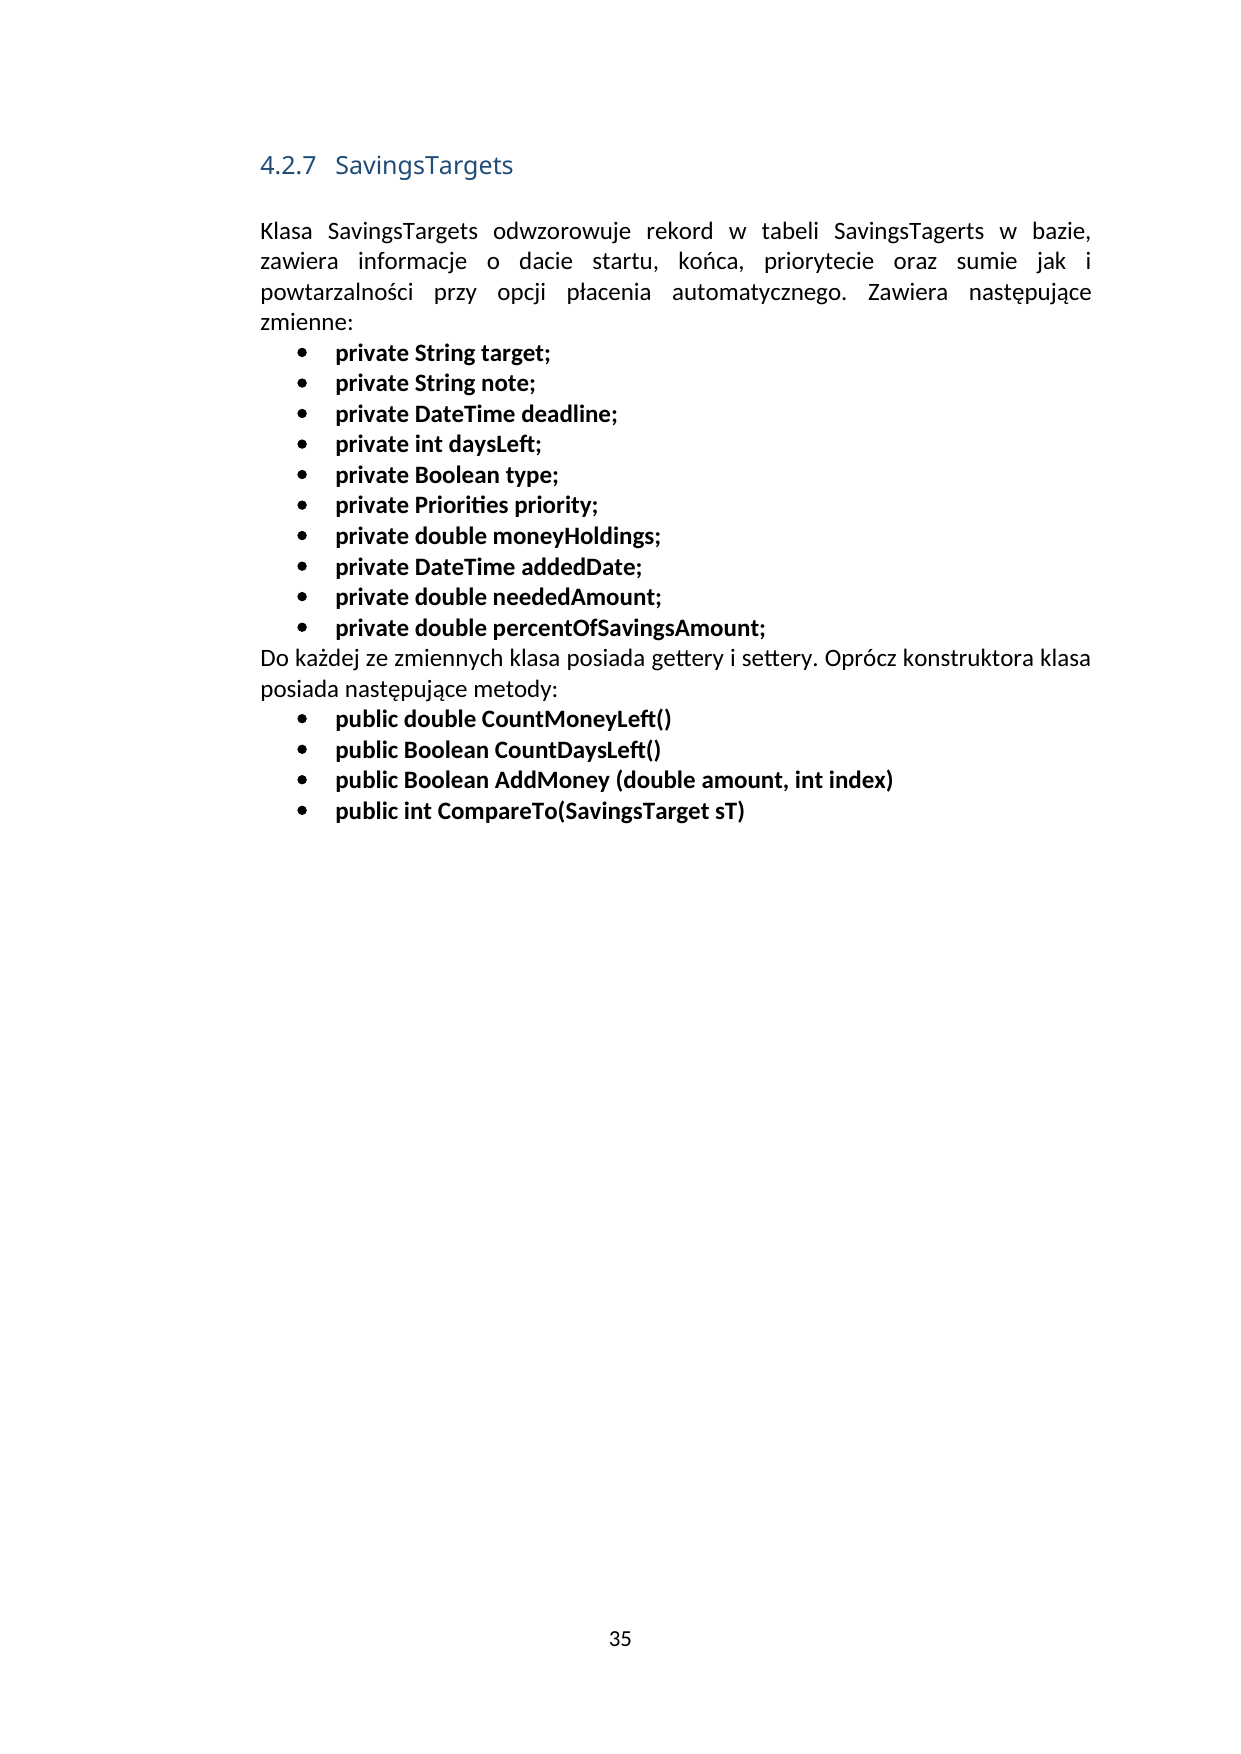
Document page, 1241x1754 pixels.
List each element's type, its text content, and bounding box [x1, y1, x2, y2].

list private double neededAmount; [298, 581, 1093, 612]
text Klasa SavingsTargets odwzorowuje rekord w tabeli SavingsTagerts w bazie, zawiera informacje o dacie startu, końca, priorytecie oraz sumie jak i powtarzalności przy opcji płacenia automatycznego. Zawiera następujące zmienne: [260, 215, 1093, 337]
list private Priorities priority; [298, 489, 1093, 520]
text Do każdej ze zmiennych klasa posiada gettery i settery. Oprócz konstruktora klasa posiada następujące metody: [260, 642, 1093, 703]
list private String note; [298, 367, 1093, 398]
list public int CompareTo(SavingsTarget sT) [298, 795, 1093, 825]
list public Boolean CountDaysLeft() [298, 734, 1093, 764]
subtitle SavingsTargets [260, 148, 1093, 182]
list public double CountMoneyLeft() [298, 703, 1093, 734]
list public Boolean AddMoney (double amount, int index) [298, 764, 1093, 795]
list private int daysLeft; [298, 428, 1093, 459]
list private double moneyHoldings; [298, 520, 1093, 551]
list private Boolean type; [298, 459, 1093, 489]
list private DateTime addedDate; [298, 551, 1093, 581]
list private DateTime deadline; [298, 398, 1093, 428]
list private double percentOfSavingsAmount; [298, 612, 1093, 642]
list private String target; [298, 337, 1093, 367]
